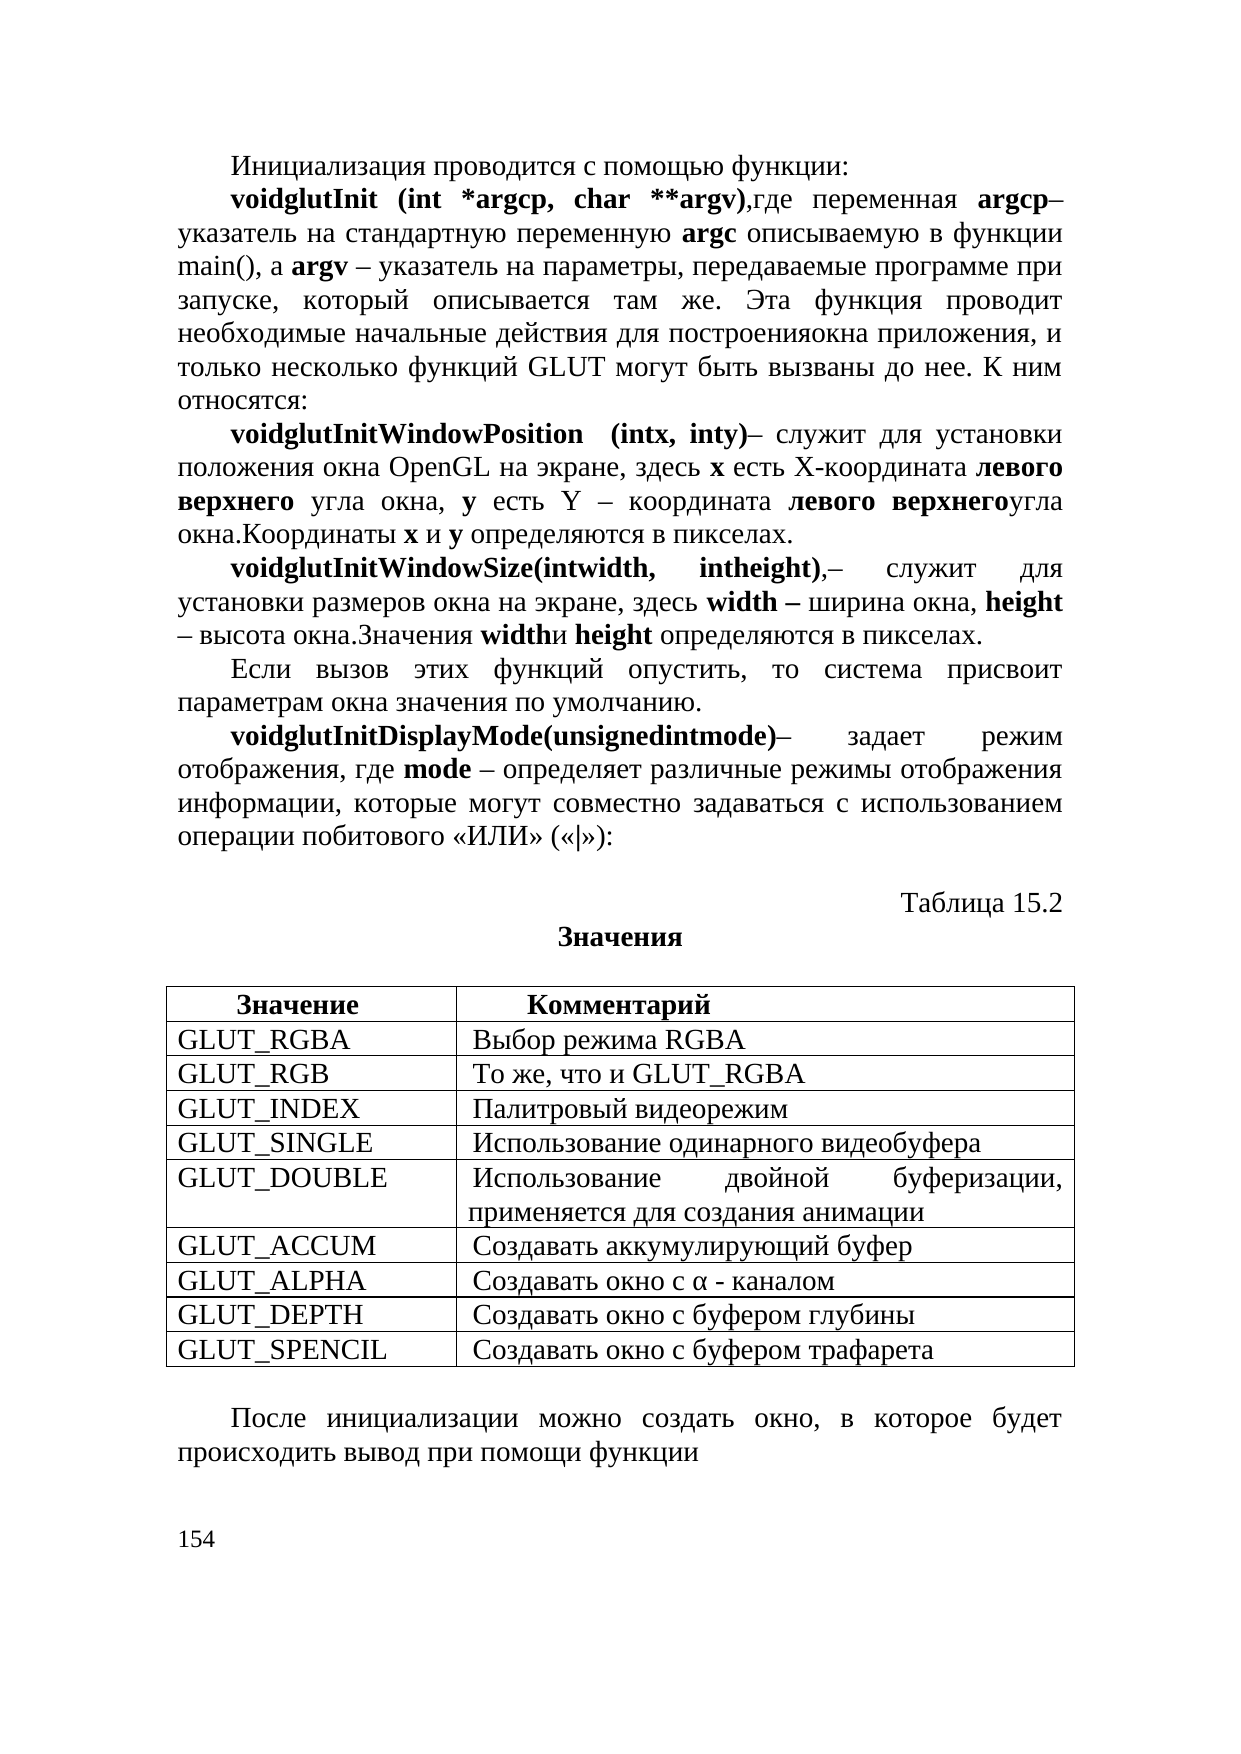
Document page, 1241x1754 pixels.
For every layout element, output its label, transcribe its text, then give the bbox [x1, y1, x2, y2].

table_cell Создавать окно с α - каналом [457, 1263, 1074, 1296]
table_cell GLUT_SPENCIL [167, 1332, 456, 1366]
text Таблица 15.2 [177, 886, 1063, 919]
table_cell Использование двойной буферизации, применяется для создания анимации [457, 1160, 1074, 1227]
table_cell GLUT_DOUBLE [167, 1160, 456, 1227]
table_cell GLUT_SINGLE [167, 1126, 456, 1159]
table_header Значение [167, 987, 456, 1021]
table_cell Создавать аккумулирующий буфер [457, 1228, 1074, 1262]
table_cell То же, что и GLUT_RGBA [457, 1056, 1074, 1090]
text voidglutInitWindowPosition (intx, inty)– служит для установки положения окна OpenGL на экране, здесь x есть X-координата левого верхнего угла окна, y есть Y – координата левого верхнегоугла окна.Координаты x и y определяются в пикселах. [177, 416, 1063, 550]
table_cell Палитровый видеорежим [457, 1091, 1074, 1124]
table_cell GLUT_DEPTH [167, 1298, 456, 1331]
text Значения [177, 919, 1063, 953]
table_cell GLUT_INDEX [167, 1091, 456, 1124]
text voidglutInitDisplayMode(unsignedintmode)– задает режим отображения, где mode – определяет различные режимы отображения информации, которые могут совместно задаваться с использованием операции побитового «ИЛИ» («|»): [177, 718, 1063, 852]
text После инициализации можно создать окно, в которое будет происходить вывод при помощи функции [177, 1400, 1063, 1467]
table_cell Создавать окно с буфером трафарета [457, 1332, 1074, 1366]
text voidglutInitWindowSize(intwidth, intheight),– служит для установки размеров окна на экране, здесь width – ширина окна, height – высота окна.Значения widthи height определяются в пикселах. [177, 550, 1063, 651]
table_cell GLUT_ALPHA [167, 1263, 456, 1296]
table_cell Создавать окно с буфером глубины [457, 1298, 1074, 1331]
table_cell Выбор режима RGBA [457, 1022, 1074, 1055]
table_header Комментарий [457, 987, 1074, 1021]
text voidglutInit (int *argcp, char **argv),где переменная argcp– указатель на стандартную переменную argc описываемую в функции main(), а argv – указатель на параметры, передаваемые программе при запуске, который описывается там же. Эта функция проводит необходимые начальные действия для построенияокна приложения, и только несколько функций GLUT могут быть вызваны до нее. К ним относятся: [177, 181, 1063, 416]
text Если вызов этих функций опустить, то система присвоит параметрам окна значения по умолчанию. [177, 651, 1063, 718]
table_cell Использование одинарного видеобуфера [457, 1126, 1074, 1159]
table_cell GLUT_ACCUM [167, 1228, 456, 1262]
table_cell GLUT_RGBA [167, 1022, 456, 1055]
text Инициализация проводится с помощью функции: [177, 148, 1063, 181]
table_cell GLUT_RGB [167, 1056, 456, 1090]
